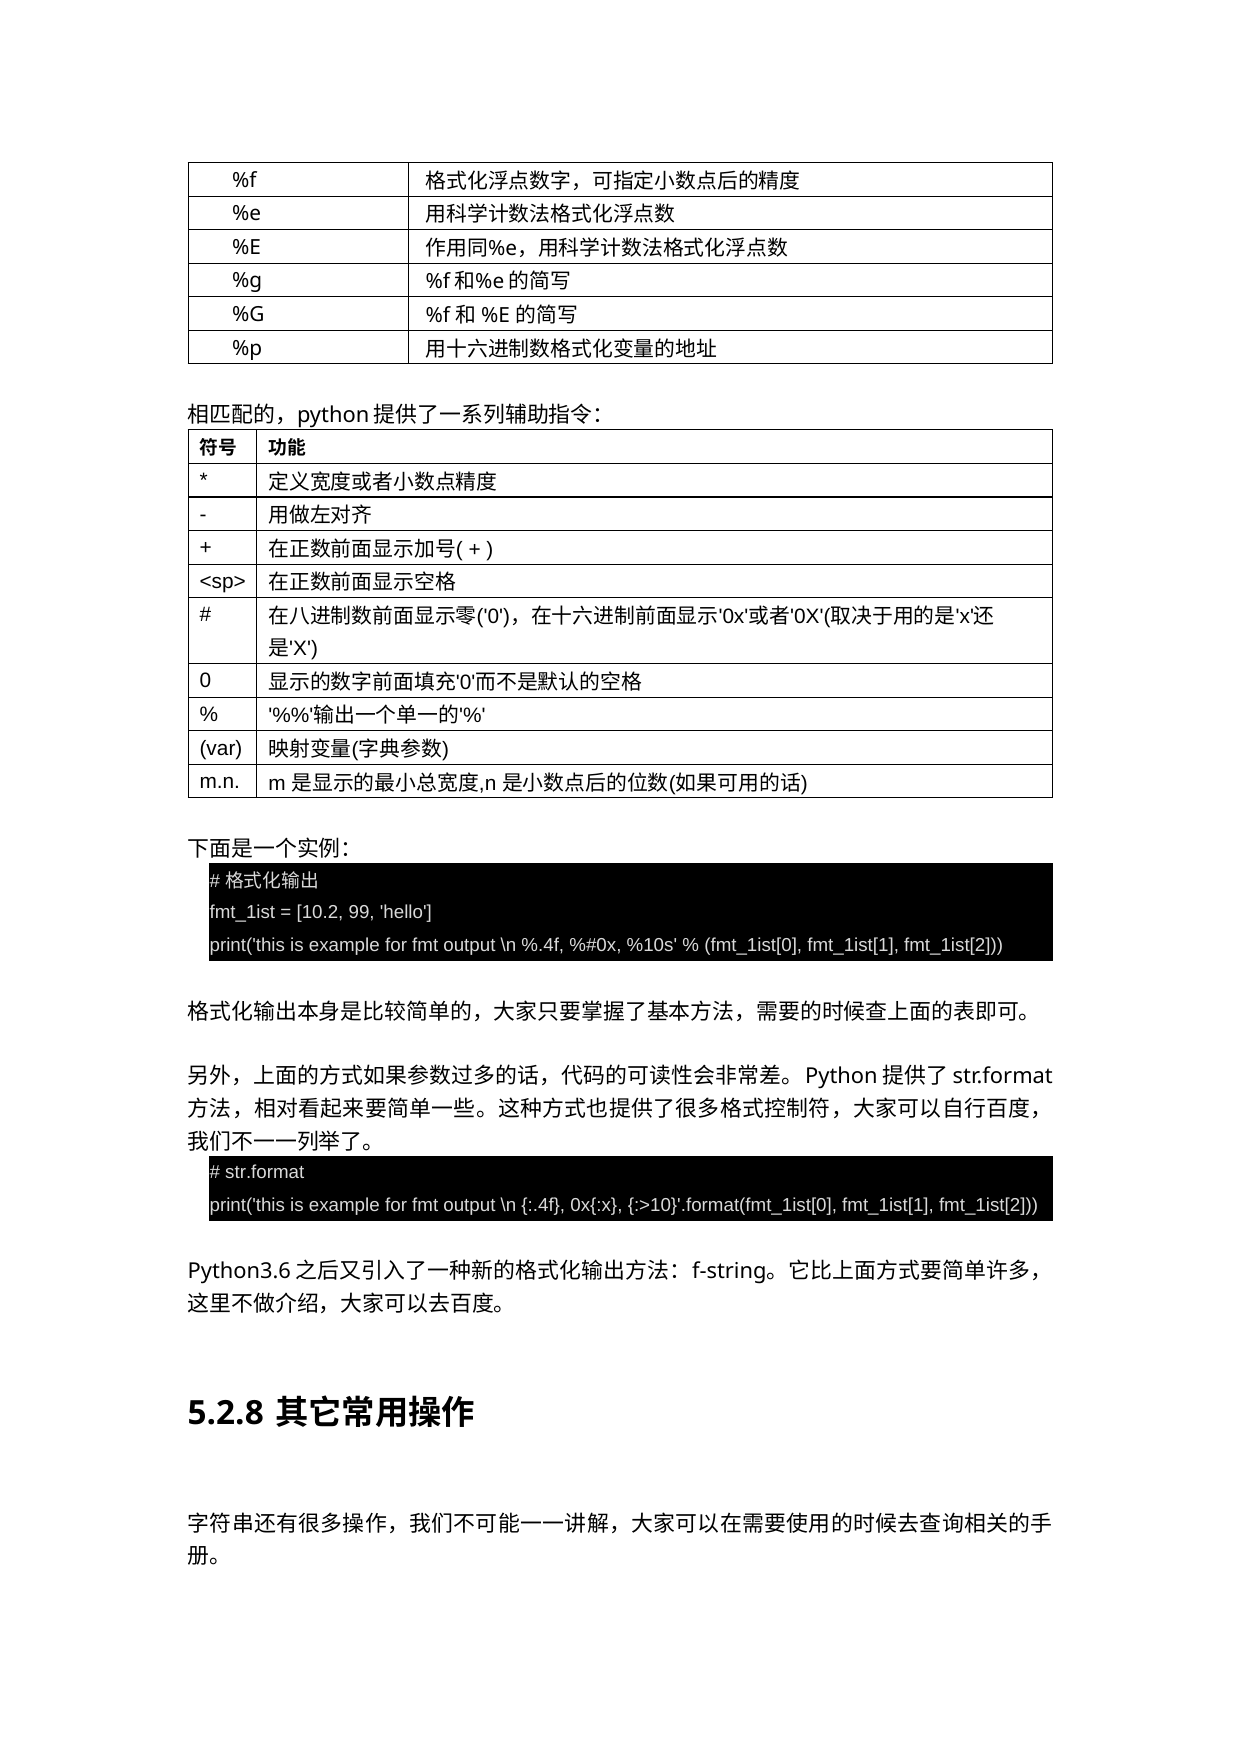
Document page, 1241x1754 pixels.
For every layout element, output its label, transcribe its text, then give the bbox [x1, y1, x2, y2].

table_cell %e [189, 197, 408, 229]
table_cell %f和%e的简写 [409, 264, 1052, 296]
table_header 功能 [257, 430, 1052, 463]
table_cell 格式化浮点数字，可指定小数点后的精度 [409, 163, 1052, 196]
table_cell + [189, 531, 256, 563]
table_cell m.n. [189, 765, 256, 797]
subtitle 其它常用操作 [187, 1378, 1053, 1443]
table_cell 定义宽度或者小数点精度 [257, 464, 1052, 496]
table_cell 用做左对齐 [257, 498, 1052, 530]
table_cell 作用同%e，用科学计数法格式化浮点数 [409, 230, 1052, 263]
table_cell 用十六进制数格式化变量的地址 [409, 331, 1052, 363]
table_cell # [189, 598, 256, 663]
table_cell (var) [189, 731, 256, 764]
table_cell %f [189, 163, 408, 196]
table_cell 0 [189, 664, 256, 697]
table_cell 映射变量(字典参数) [257, 731, 1052, 764]
text 另外，上面的方式如果参数过多的话，代码的可读性会非常差。Python提供了str.format方法，相对看起来要简单一些。这种方式也提供了很多格式控制符，大家可以自行百度，我们不一一列举了。 [187, 1058, 1053, 1156]
table_cell %f 和 %E 的简写 [409, 297, 1052, 330]
table_cell <sp> [189, 565, 256, 597]
table_cell '%%'输出一个单一的'%' [257, 698, 1052, 730]
table_cell - [189, 498, 256, 530]
text # 格式化输出 [209, 863, 1053, 896]
table_cell 显示的数字前面填充'0'而不是默认的空格 [257, 664, 1052, 697]
text # str.format [209, 1156, 1053, 1188]
table_cell %p [189, 331, 408, 363]
text 格式化输出本身是比较简单的，大家只要掌握了基本方法，需要的时候查上面的表即可。 [187, 993, 1053, 1026]
table_cell %g [189, 264, 408, 296]
table_cell 用科学计数法格式化浮点数 [409, 197, 1052, 229]
text 字符串还有很多操作，我们不可能一一讲解，大家可以在需要使用的时候去查询相关的手册。 [187, 1505, 1053, 1570]
table_cell 在正数前面显示空格 [257, 565, 1052, 597]
text 相匹配的，python提供了一系列辅助指令： [187, 397, 1053, 429]
table_header 符号 [189, 430, 256, 463]
text print('this is example for fmt output \n {:.4f}, 0x{:x}, {:>10}'.format(fmt_1ist[0], fmt_1ist[1], fmt_1ist[2])) [209, 1188, 1053, 1221]
table_cell %E [189, 230, 408, 263]
table_cell 在八进制数前面显示零('0')，在十六进制前面显示'0x'或者'0X'(取决于用的是'x'还是'X') [257, 598, 1052, 663]
text Python3.6之后又引入了一种新的格式化输出方法：f-string。它比上面方式要简单许多，这里不做介绍，大家可以去百度。 [187, 1253, 1053, 1318]
table_cell m 是显示的最小总宽度,n 是小数点后的位数(如果可用的话) [257, 765, 1052, 797]
table_cell 在正数前面显示加号( + ) [257, 531, 1052, 563]
table_cell * [189, 464, 256, 496]
table_cell % [189, 698, 256, 730]
text fmt_1ist = [10.2, 99, 'hello'] print('this is example for fmt output \n %.4f, %#0x, %10s' % (fmt_1ist[0], fmt_1ist[1], fmt_1ist[2])) [209, 896, 1053, 961]
table_cell %G [189, 297, 408, 330]
text 下面是一个实例： [187, 831, 1053, 863]
